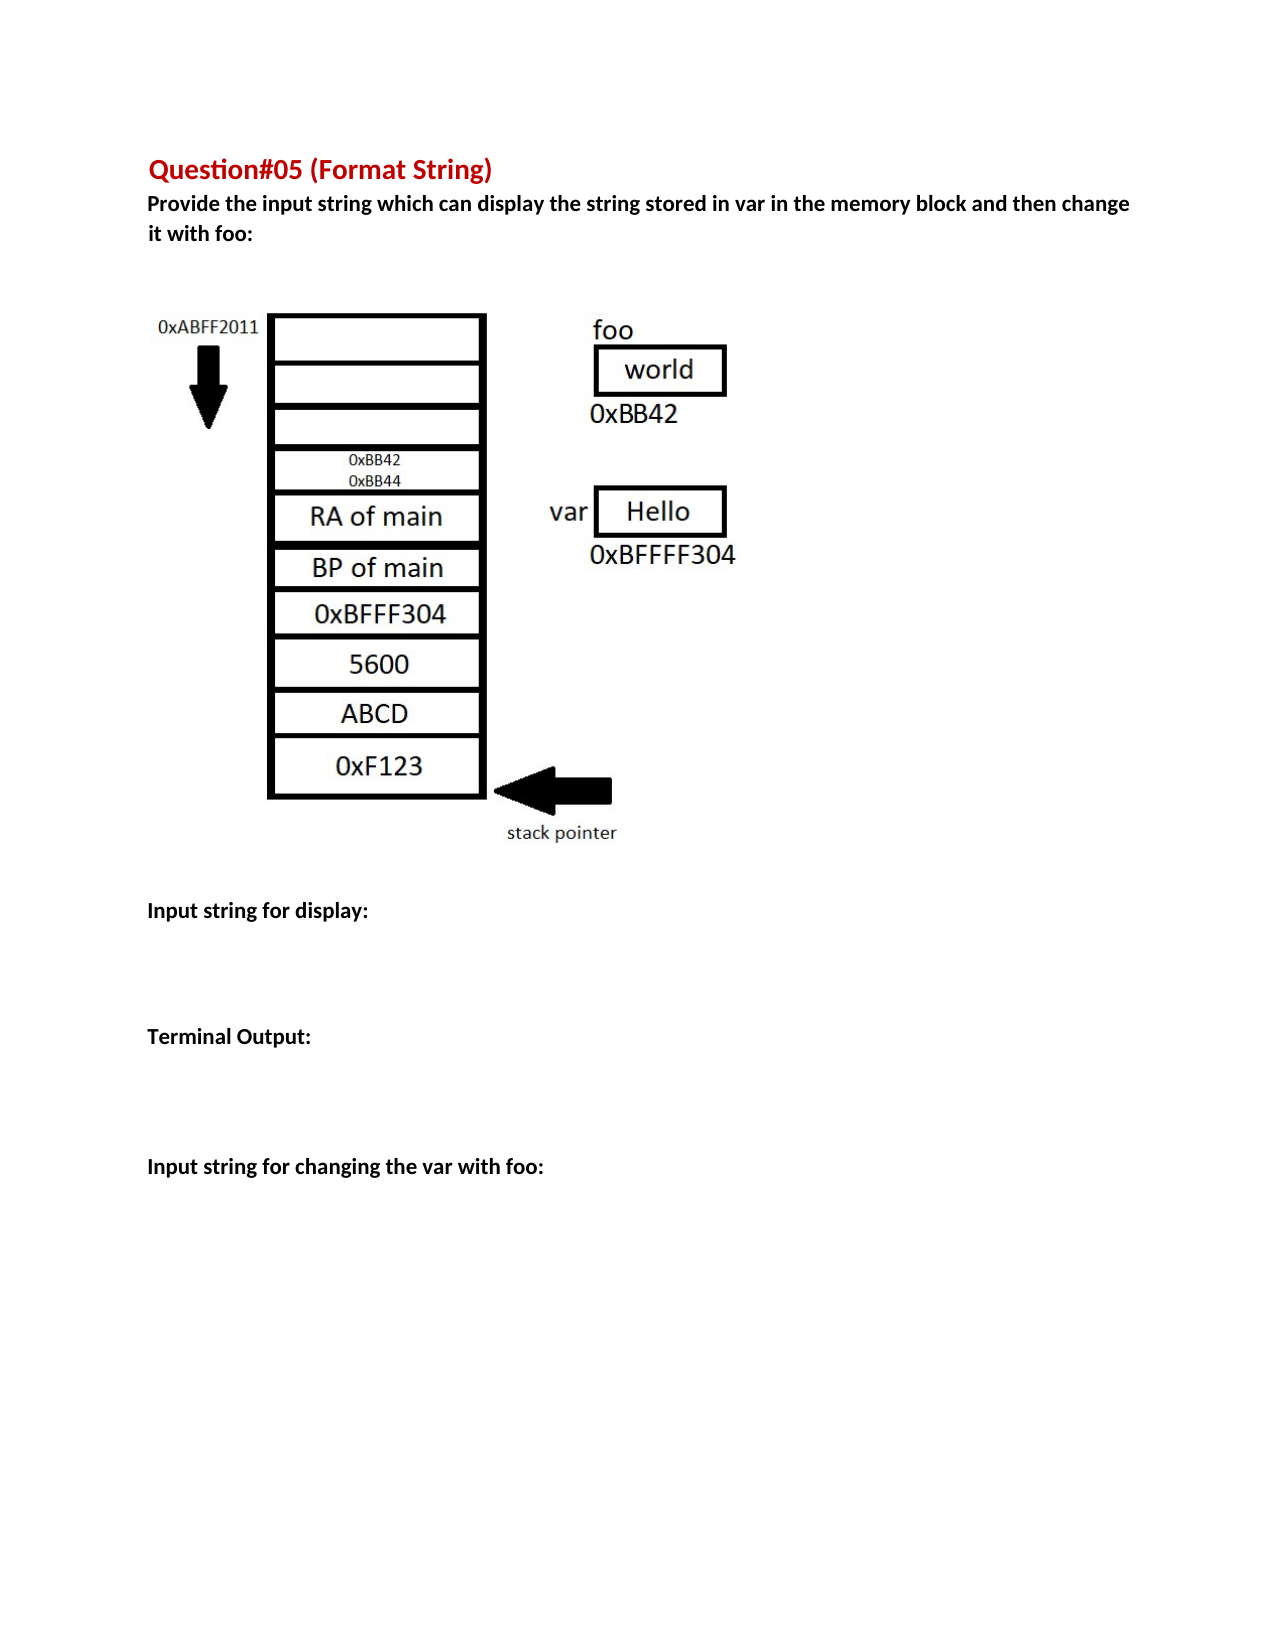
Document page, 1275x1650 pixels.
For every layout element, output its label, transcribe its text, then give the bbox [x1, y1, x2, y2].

picture [148, 280, 743, 859]
subtitle Question#05 (Format String) [148, 151, 1146, 186]
text Input string for display: [147, 896, 1146, 924]
text Input string for changing the var with foo: [147, 1152, 1146, 1180]
text Provide the input string which can display the string stored in var in the memory block and then change it with foo: [147, 189, 1146, 248]
text Terminal Output: [147, 1022, 1146, 1050]
